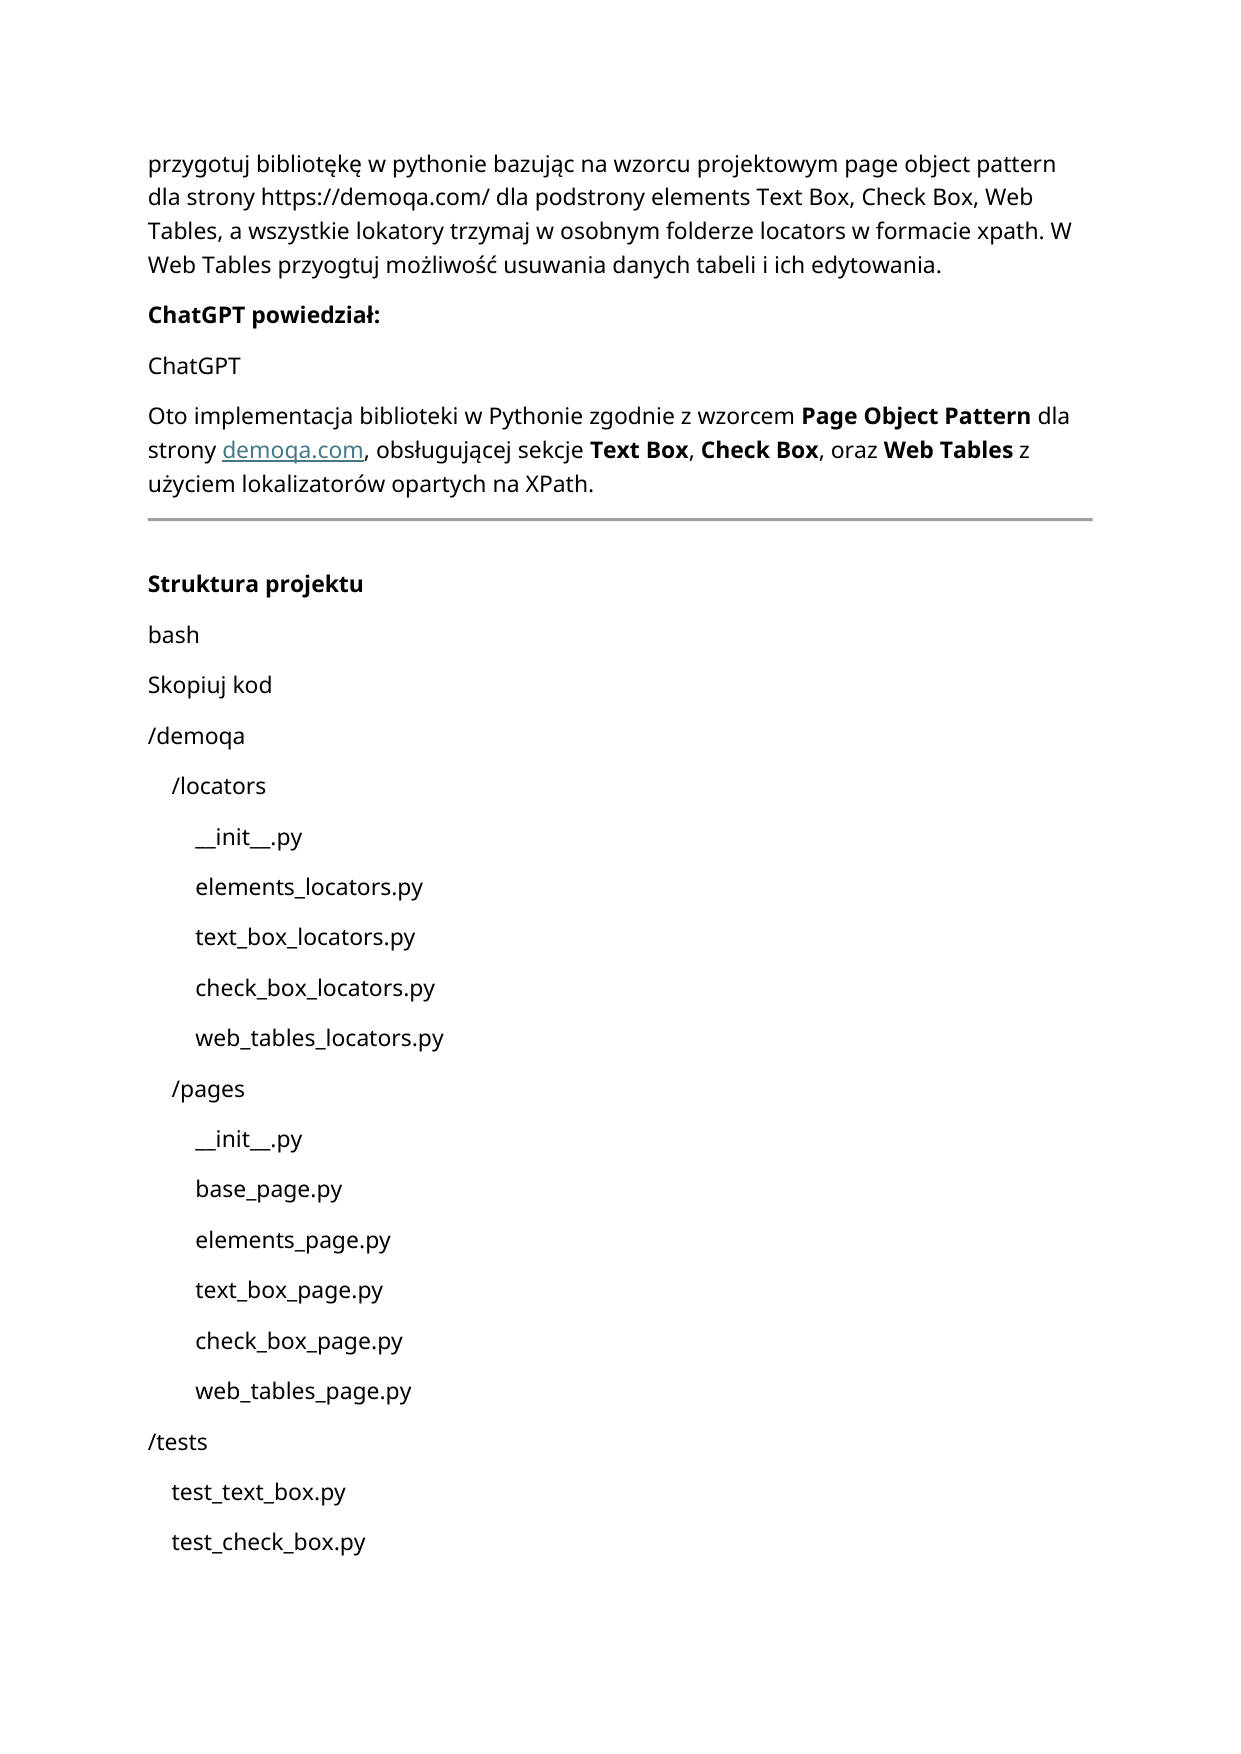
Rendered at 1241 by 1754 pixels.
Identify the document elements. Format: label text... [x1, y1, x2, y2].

text web_tables_locators.py [148, 1022, 1093, 1053]
text __init__.py [148, 821, 1093, 852]
text przygotuj bibliotękę w pythonie bazując na wzorcu projektowym page object pattern dla strony https://demoqa.com/ dla podstrony elements Text Box, Check Box, Web Tables, a wszystkie lokatory trzymaj w osobnym folderze locators w formacie xpath. W Web Tables przyogtuj możliwość usuwania danych tabeli i ich edytowania. [148, 148, 1093, 280]
text elements_page.py [148, 1224, 1093, 1255]
text ChatGPT powiedział: [148, 299, 1093, 331]
text Struktura projektu [148, 568, 1093, 600]
text /locators [148, 770, 1093, 801]
text __init__.py [148, 1123, 1093, 1154]
text test_text_box.py [148, 1476, 1093, 1507]
text Skopiuj kod [148, 669, 1093, 701]
text /tests [148, 1426, 1093, 1457]
text base_page.py [148, 1173, 1093, 1205]
text bash [148, 619, 1093, 650]
text web_tables_page.py [148, 1375, 1093, 1406]
text elements_locators.py [148, 871, 1093, 902]
text check_box_page.py [148, 1325, 1093, 1356]
text check_box_locators.py [148, 972, 1093, 1003]
text text_box_page.py [148, 1274, 1093, 1306]
text text_box_locators.py [148, 921, 1093, 953]
text Oto implementacja biblioteki w Pythonie zgodnie z wzorcem Page Object Pattern dla strony demoqa.com, obsługującej sekcje Text Box, Check Box, oraz Web Tables z użyciem lokalizatorów opartych na XPath. [148, 400, 1093, 499]
text test_check_box.py [148, 1526, 1093, 1558]
text ChatGPT [148, 350, 1093, 381]
text /demoqa [148, 720, 1093, 751]
text /pages [148, 1073, 1093, 1104]
